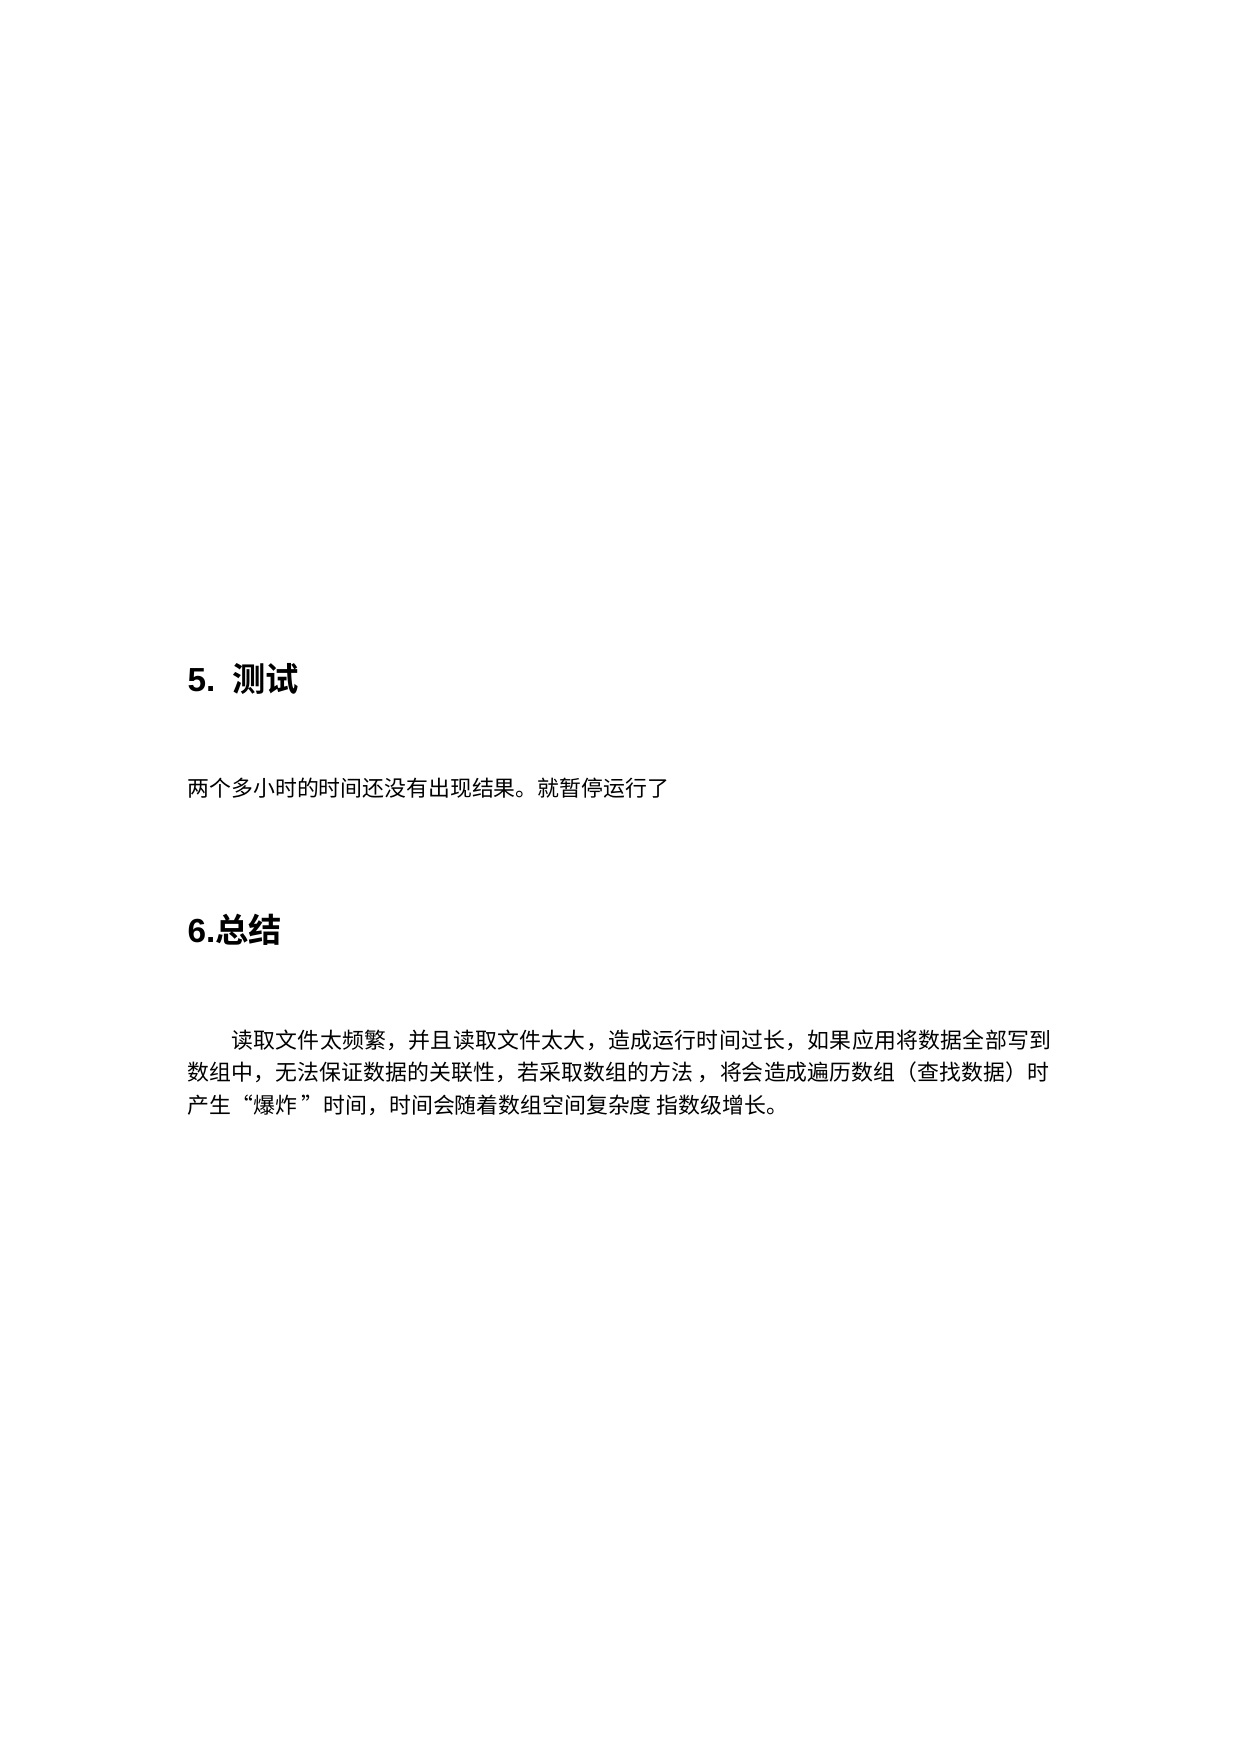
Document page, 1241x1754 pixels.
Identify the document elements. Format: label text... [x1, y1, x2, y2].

text 两个多小时的时间还没有出现结果。就暂停运行了 [187, 771, 1053, 803]
text 读取文件太频繁，并且读取文件太大，造成运行时间过长，如果应用将数据全部写到数组中，无法保证数据的关联性，若采取数组的方法 ，将会造成遍历数组（查找数据）时产生“爆炸 ”时间，时间会随着数组空间复杂度 指数级增长。 [187, 1022, 1053, 1120]
subtitle 6.总结 [187, 895, 1053, 960]
subtitle 测试 [187, 644, 1053, 709]
